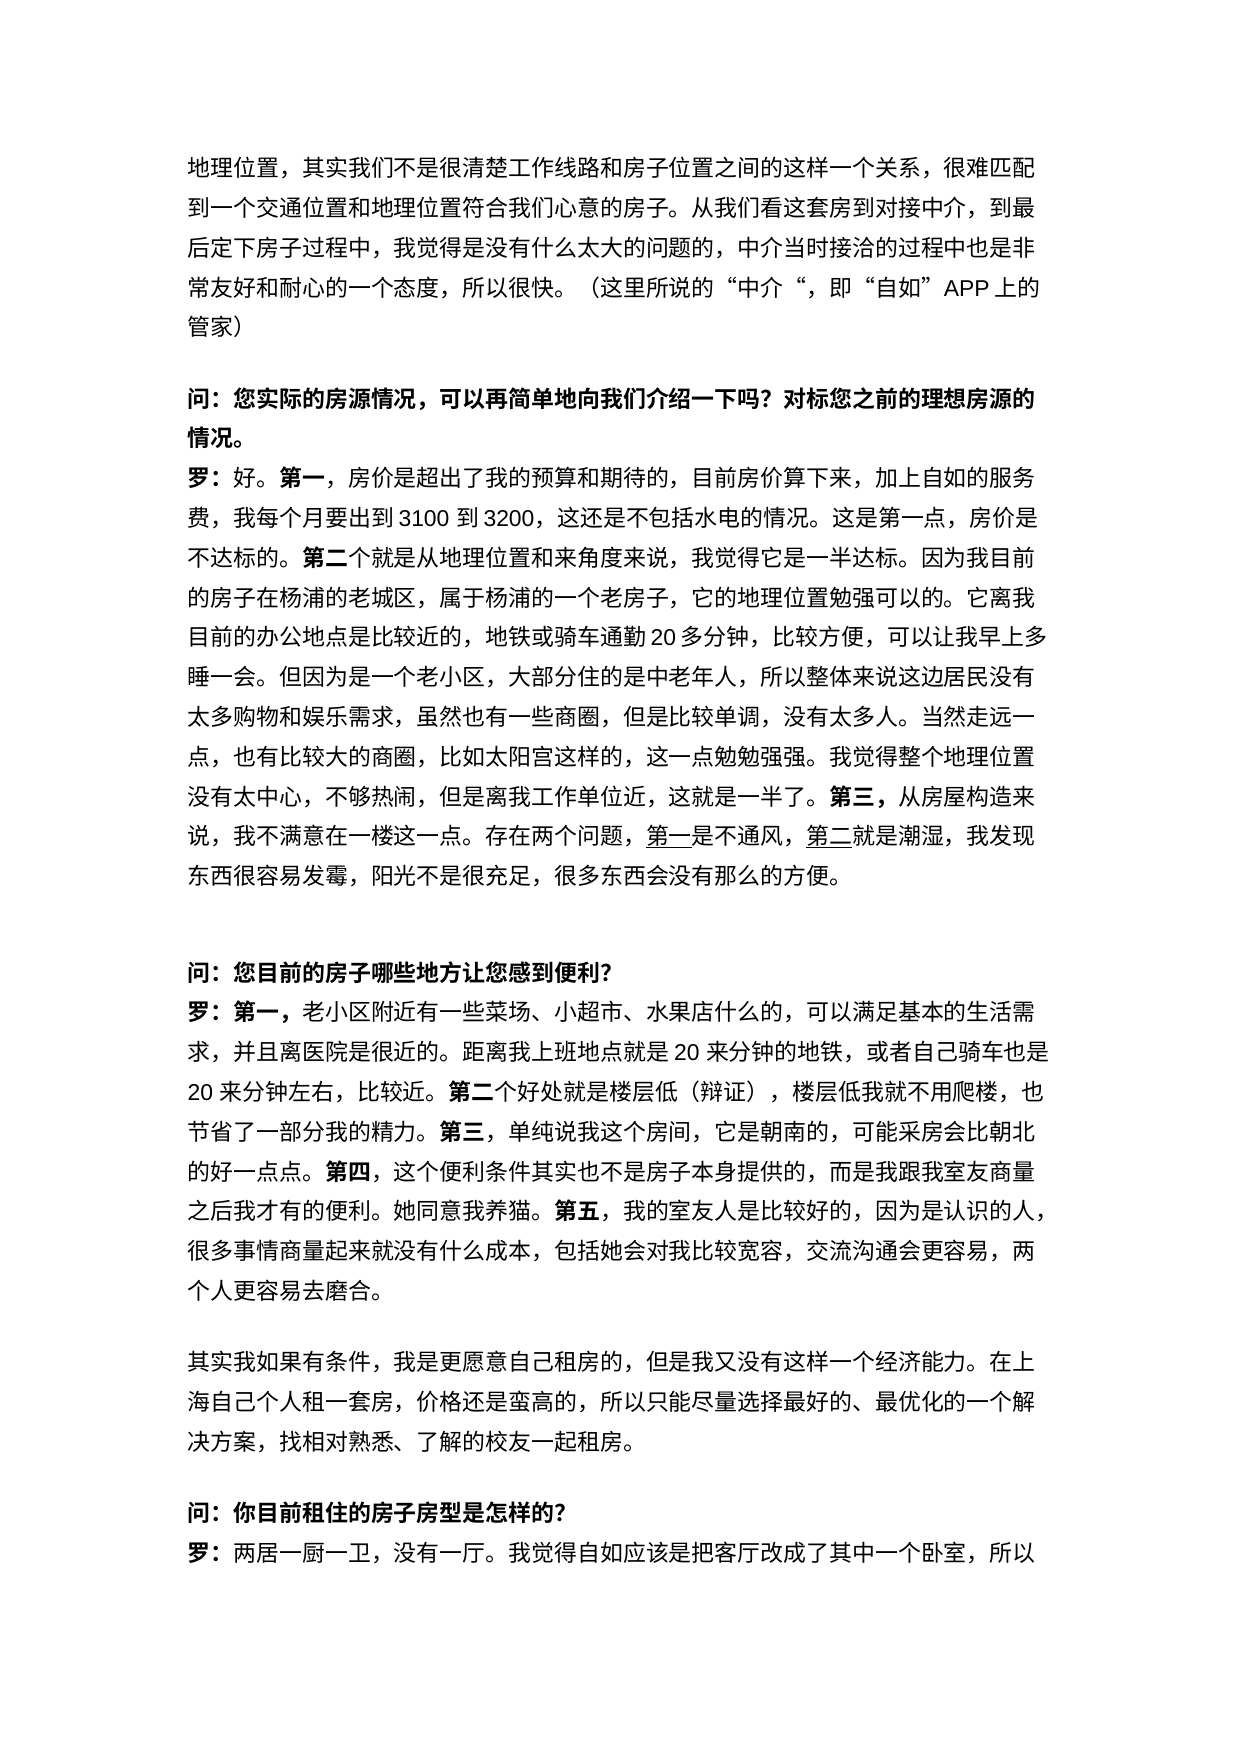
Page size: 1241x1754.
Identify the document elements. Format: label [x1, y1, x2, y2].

text [187, 954, 1053, 1568]
text [187, 150, 1053, 891]
